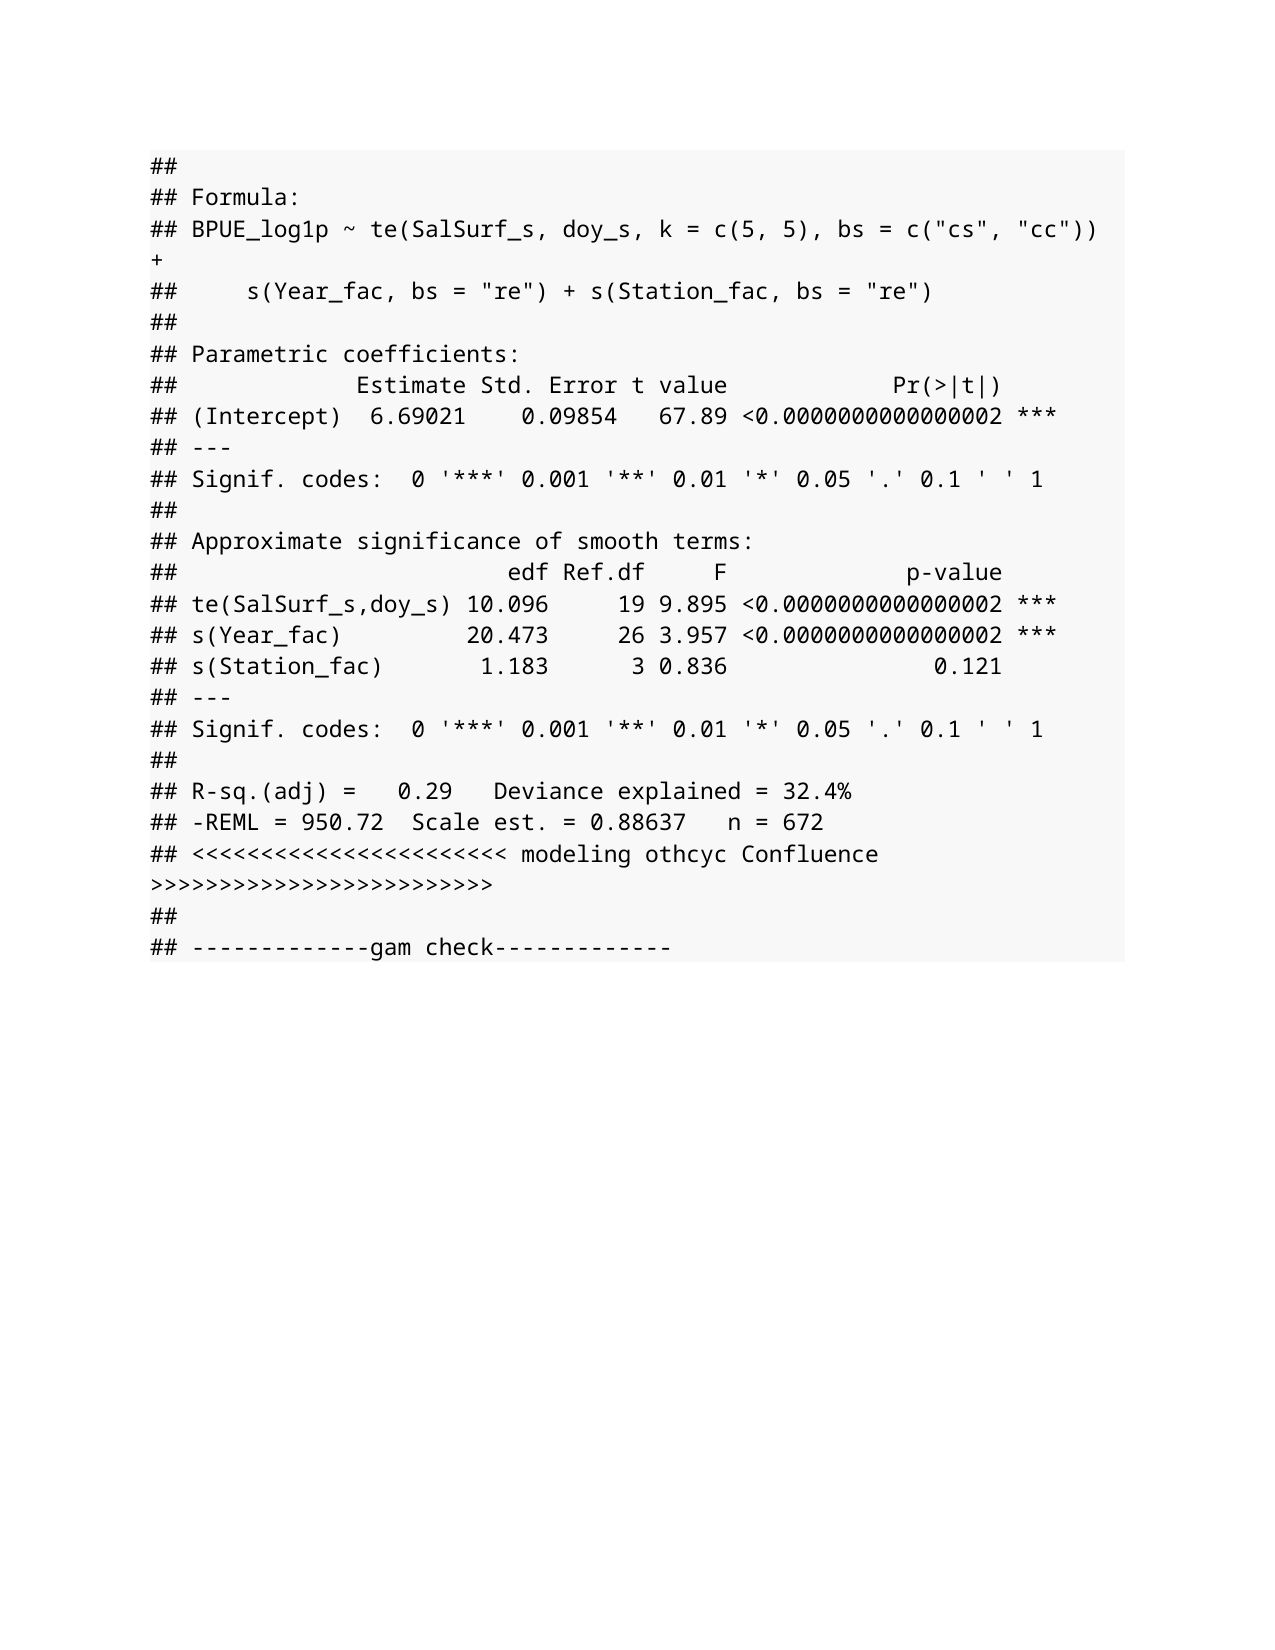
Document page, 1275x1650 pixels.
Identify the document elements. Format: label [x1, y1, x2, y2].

text [150, 150, 1125, 962]
